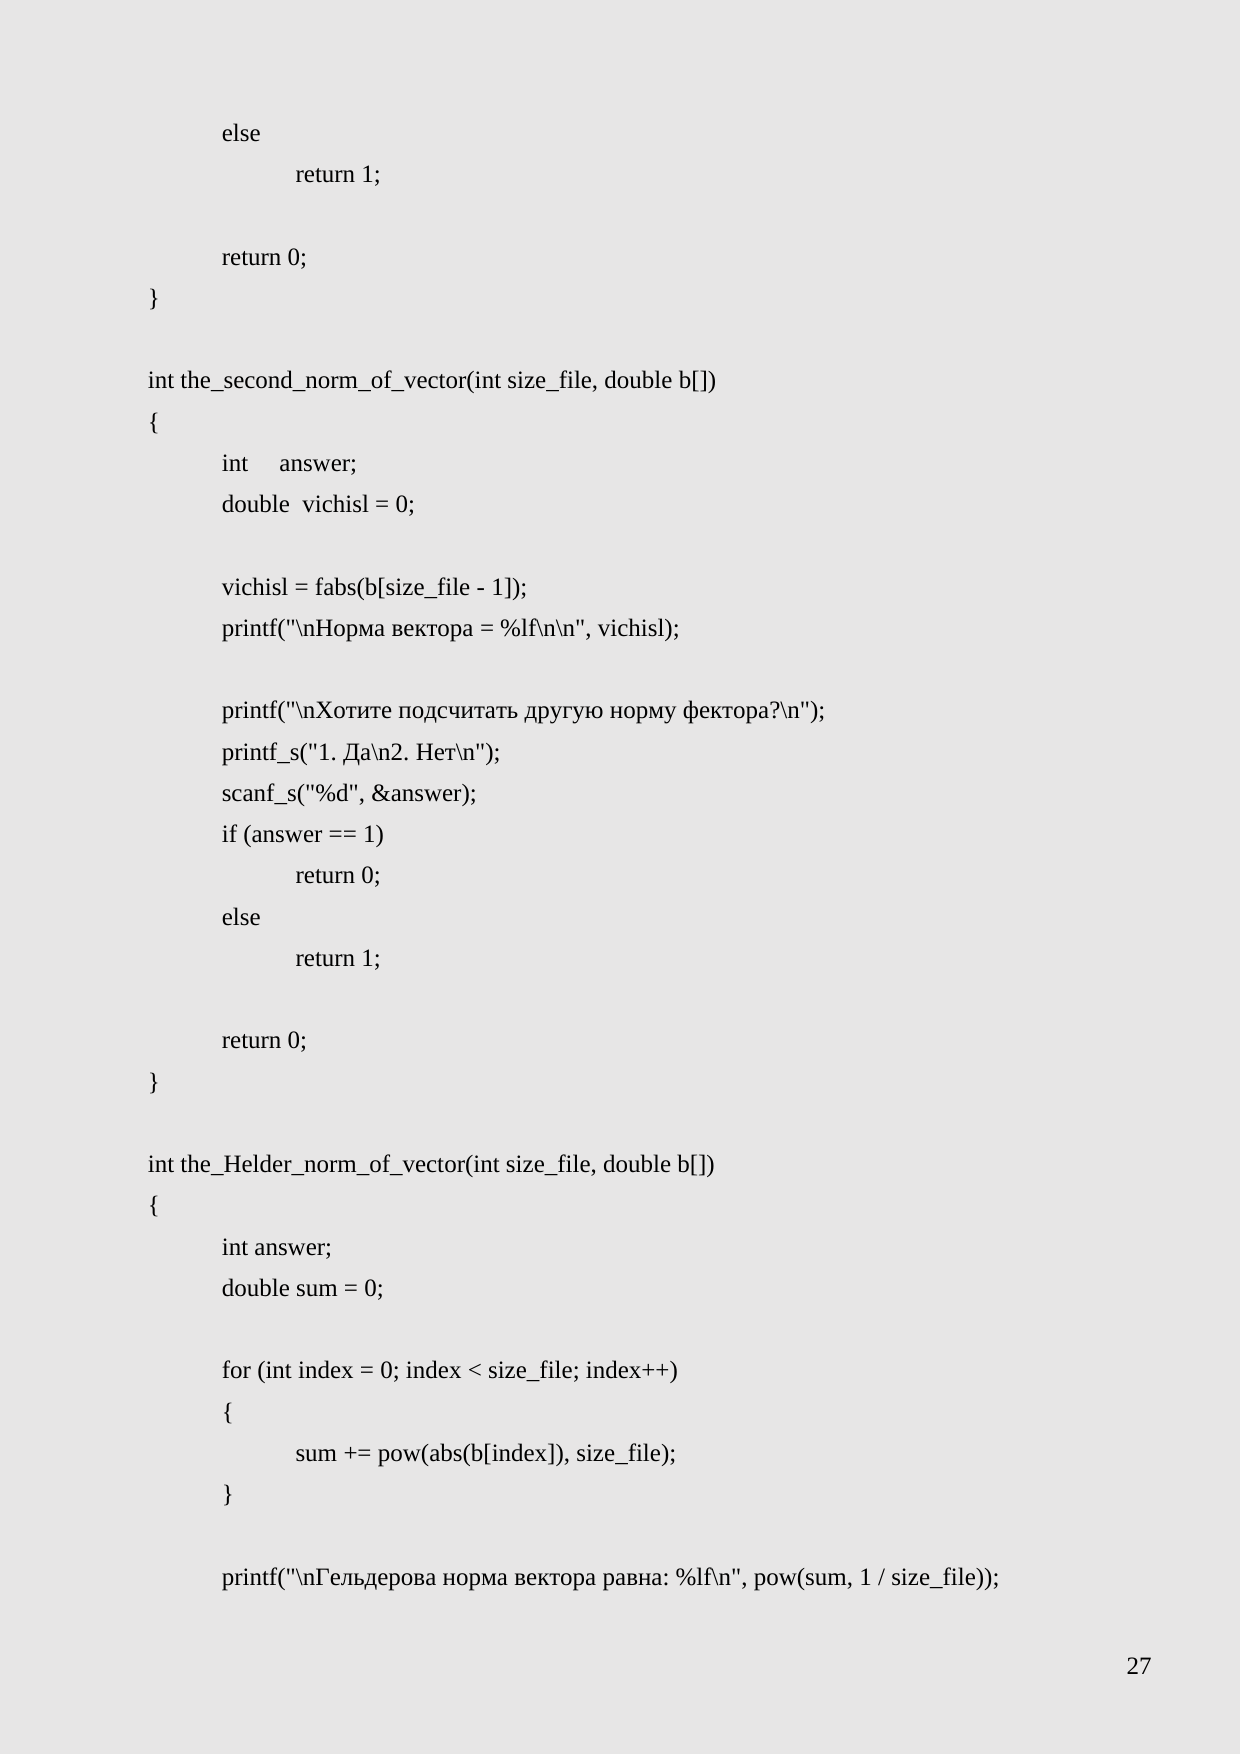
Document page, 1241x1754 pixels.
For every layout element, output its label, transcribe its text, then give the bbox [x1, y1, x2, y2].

text for (int index = 0; index < size_file; index++) [148, 1356, 1152, 1384]
text scanf_s("%d", &answer); [148, 778, 1152, 807]
text printf("\nХотите подсчитать другую норму фектора?\n"); [148, 696, 1152, 724]
text return 1; [148, 943, 1152, 972]
text else [148, 118, 1152, 147]
text vichisl = fabs(b[size_file - 1]); [148, 572, 1152, 601]
text int the_second_norm_of_vector(int size_file, double b[]) [148, 366, 1152, 394]
text return 0; [148, 1026, 1152, 1054]
text printf("\nНорма вектора = %lf\n\n", vichisl); [148, 613, 1152, 642]
text return 0; [148, 242, 1152, 271]
text double vichisl = 0; [148, 489, 1152, 518]
text } [148, 1067, 1152, 1096]
text int answer; [148, 448, 1152, 477]
text printf("\nГельдерова норма вектора равна: %lf\n", pow(sum, 1 / size_file)); [148, 1562, 1152, 1591]
text if (answer == 1) [148, 819, 1152, 848]
text { [148, 407, 1152, 436]
text printf_s("1. Да\n2. Нет\n"); [148, 737, 1152, 766]
text else [148, 902, 1152, 931]
text double sum = 0; [148, 1273, 1152, 1302]
text { [148, 1191, 1152, 1219]
text { [148, 1397, 1152, 1426]
text sum += pow(abs(b[index]), size_file); [148, 1438, 1152, 1467]
text } [148, 1479, 1152, 1508]
text } [148, 283, 1152, 312]
text return 1; [148, 159, 1152, 188]
text return 0; [148, 861, 1152, 889]
text int answer; [148, 1232, 1152, 1261]
text int the_Helder_norm_of_vector(int size_file, double b[]) [148, 1149, 1152, 1178]
